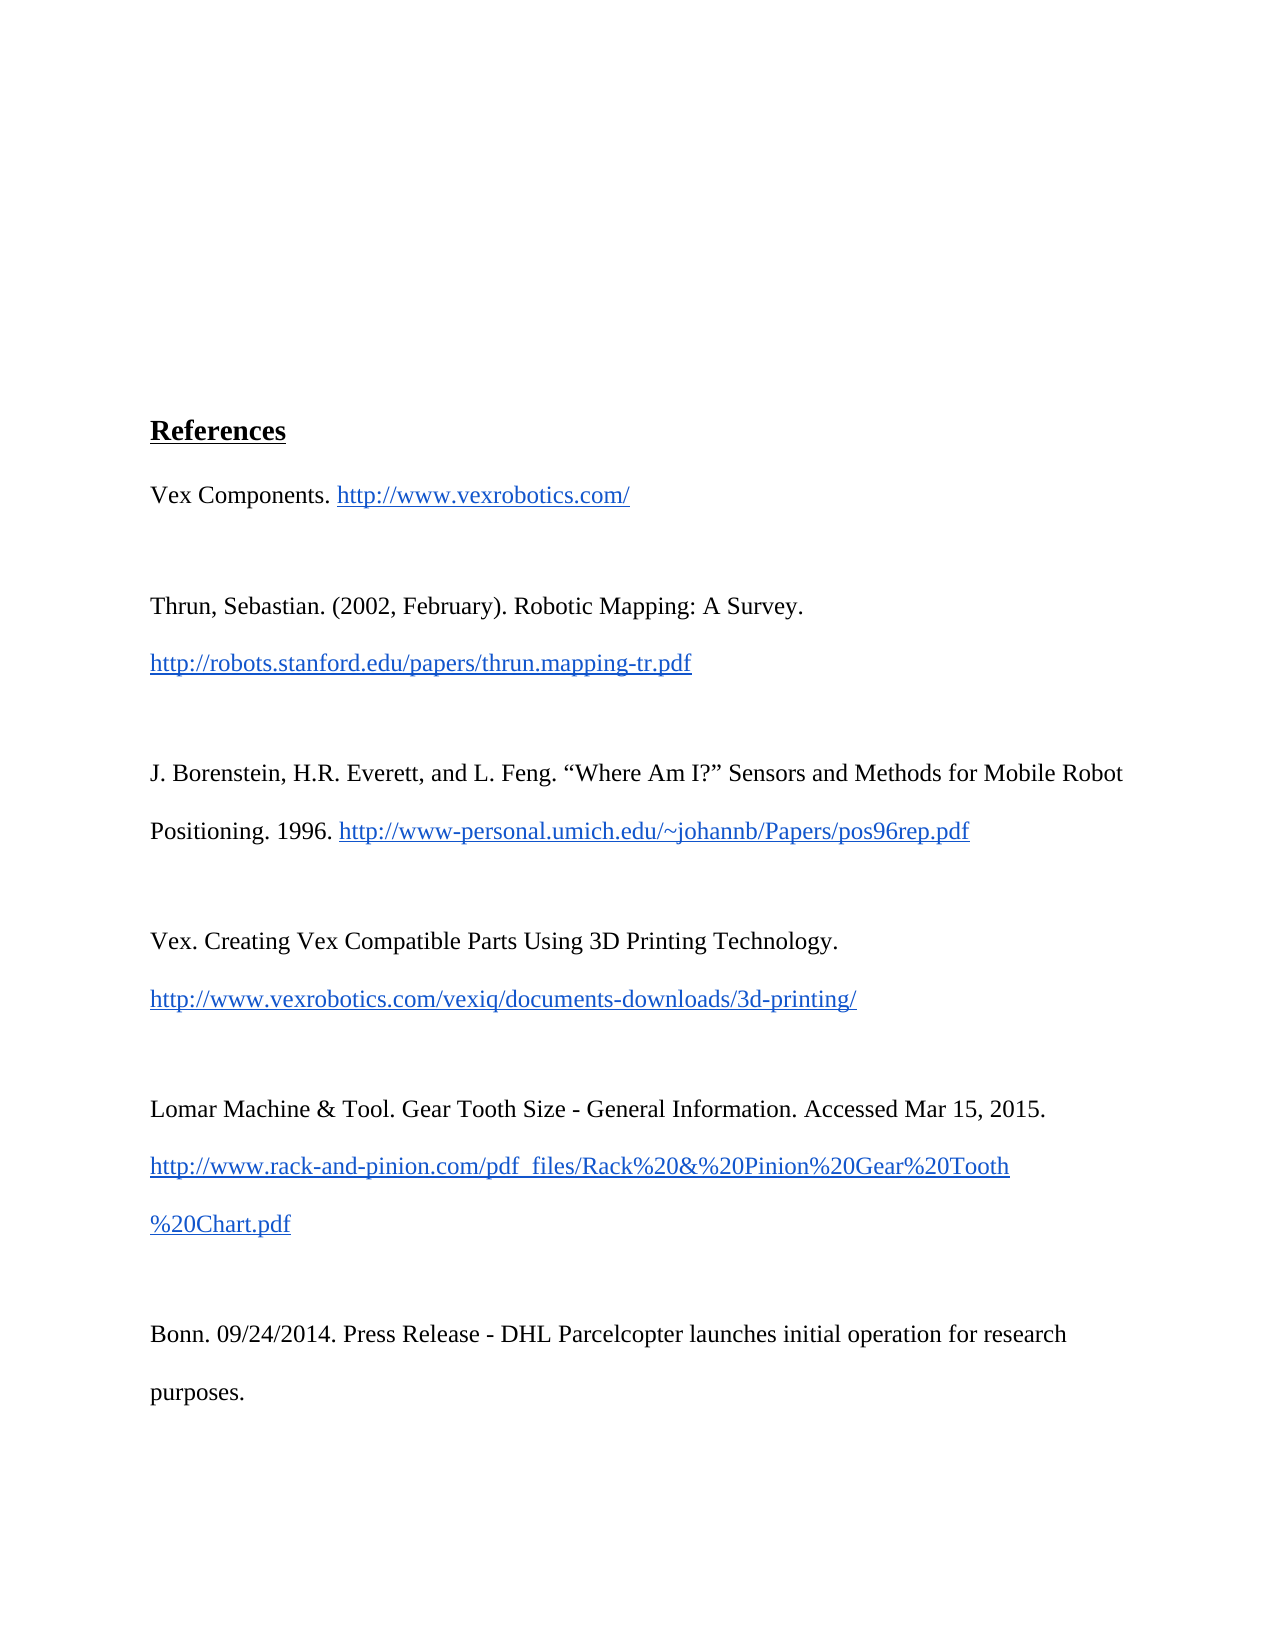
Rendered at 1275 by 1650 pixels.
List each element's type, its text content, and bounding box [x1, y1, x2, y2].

text Bonn. 09/24/2014. Press Release - DHL Parcelcopter launches initial operation for research purposes. [150, 1319, 1125, 1405]
text http://robots.stanford.edu/papers/thrun.mapping-tr.pdf [150, 648, 1125, 677]
text Vex. Creating Vex Compatible Parts Using 3D Printing Technology. http://www.vexrobotics.com/vexiq/documents-downloads/3d-printing/ [150, 926, 1125, 1012]
text J. Borenstein, H.R. Everett, and L. Feng. “Where Am I?” Sensors and Methods for Mobile Robot Positioning. 1996. http://www-personal.umich.edu/~johannb/Papers/pos96rep.pdf [150, 758, 1125, 845]
text Thrun, Sebastian. (2002, February). Robotic Mapping: A Survey. [150, 591, 1125, 619]
text Vex Components. http://www.vexrobotics.com/ [150, 481, 1125, 509]
text Lomar Machine & Tool. Gear Tooth Size - General Information. Accessed Mar 15, 2015. http://www.rack-and-pinion.com/pdf_files/Rack%20&%20Pinion%20Gear%20Tooth%20Chart.pdf [150, 1094, 1125, 1238]
text References [150, 413, 1125, 447]
